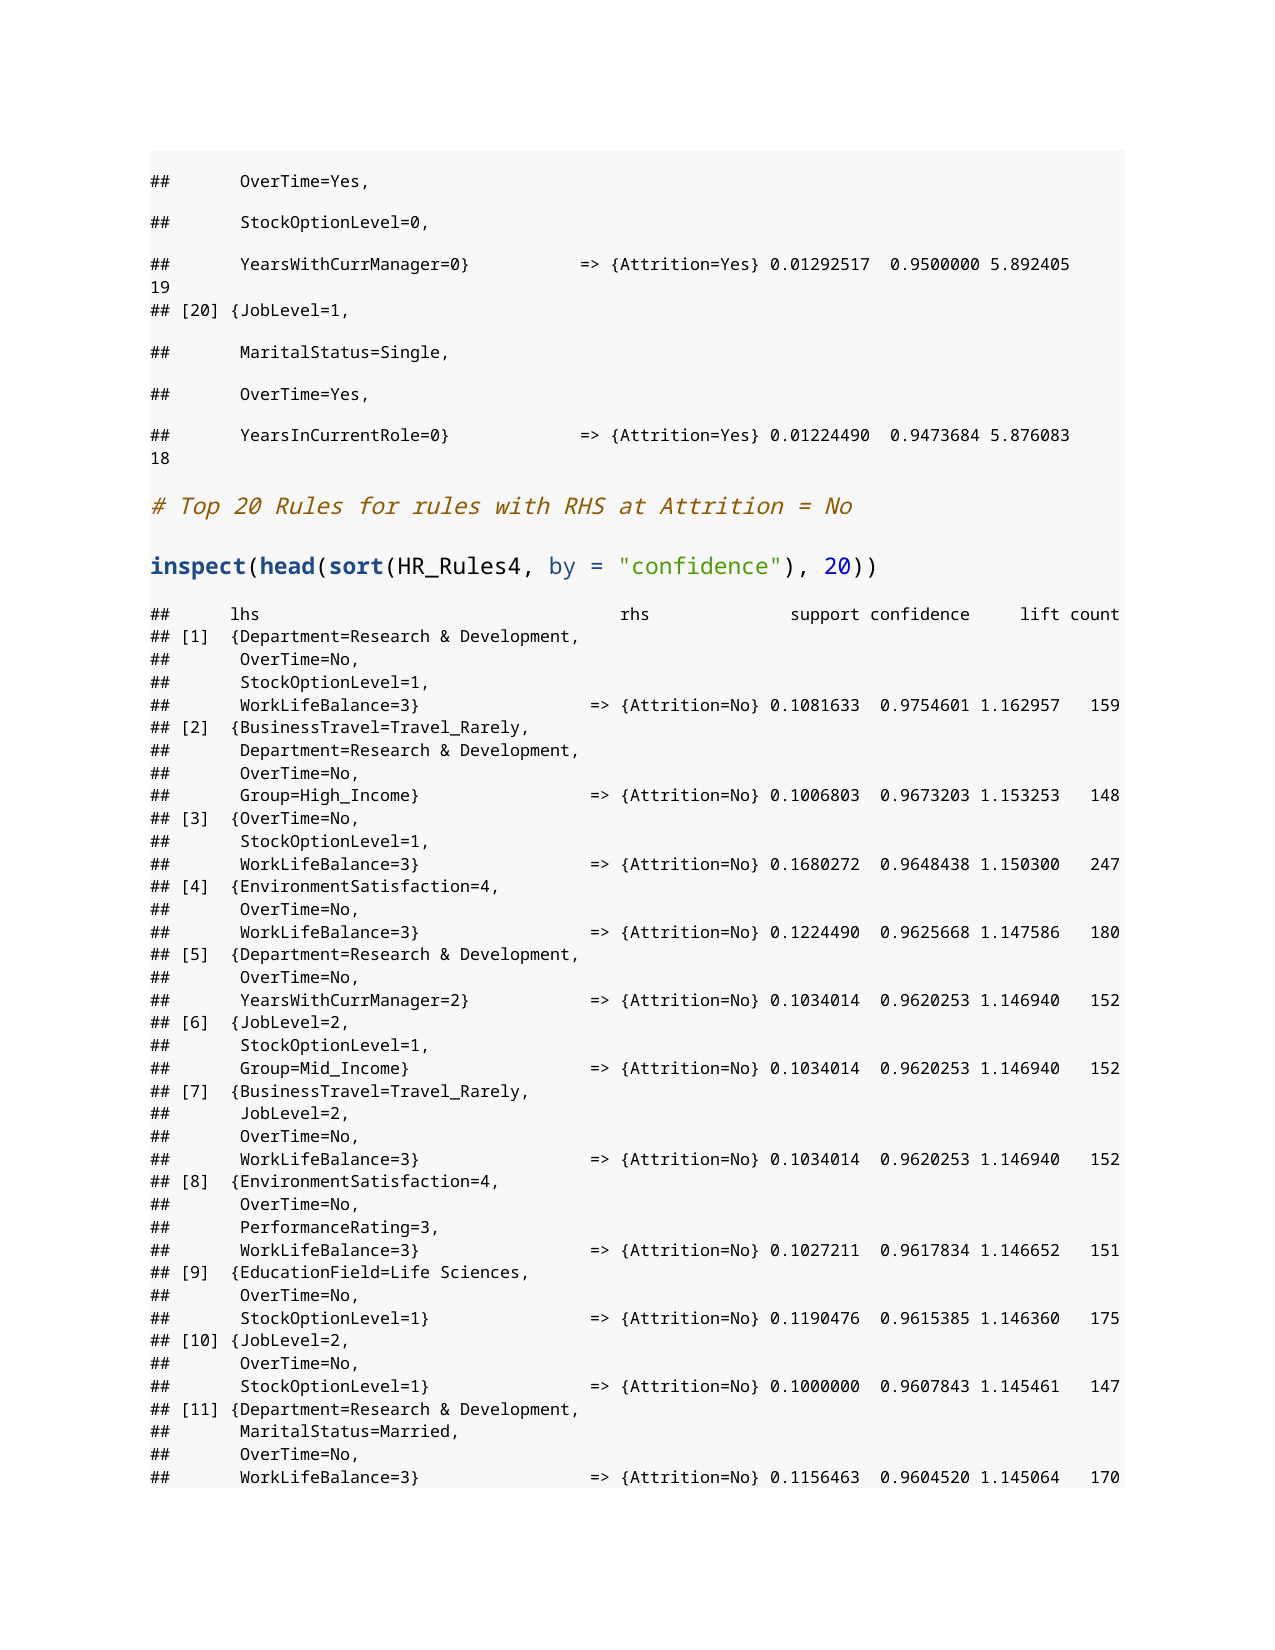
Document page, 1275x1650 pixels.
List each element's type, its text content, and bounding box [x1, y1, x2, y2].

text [150, 602, 1125, 1488]
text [150, 150, 1125, 469]
text # Top 20 Rules for rules with RHS at Attrition = No inspect(head(sort(HR_Rules4, by = "confidence"), 20)) [150, 490, 1125, 581]
